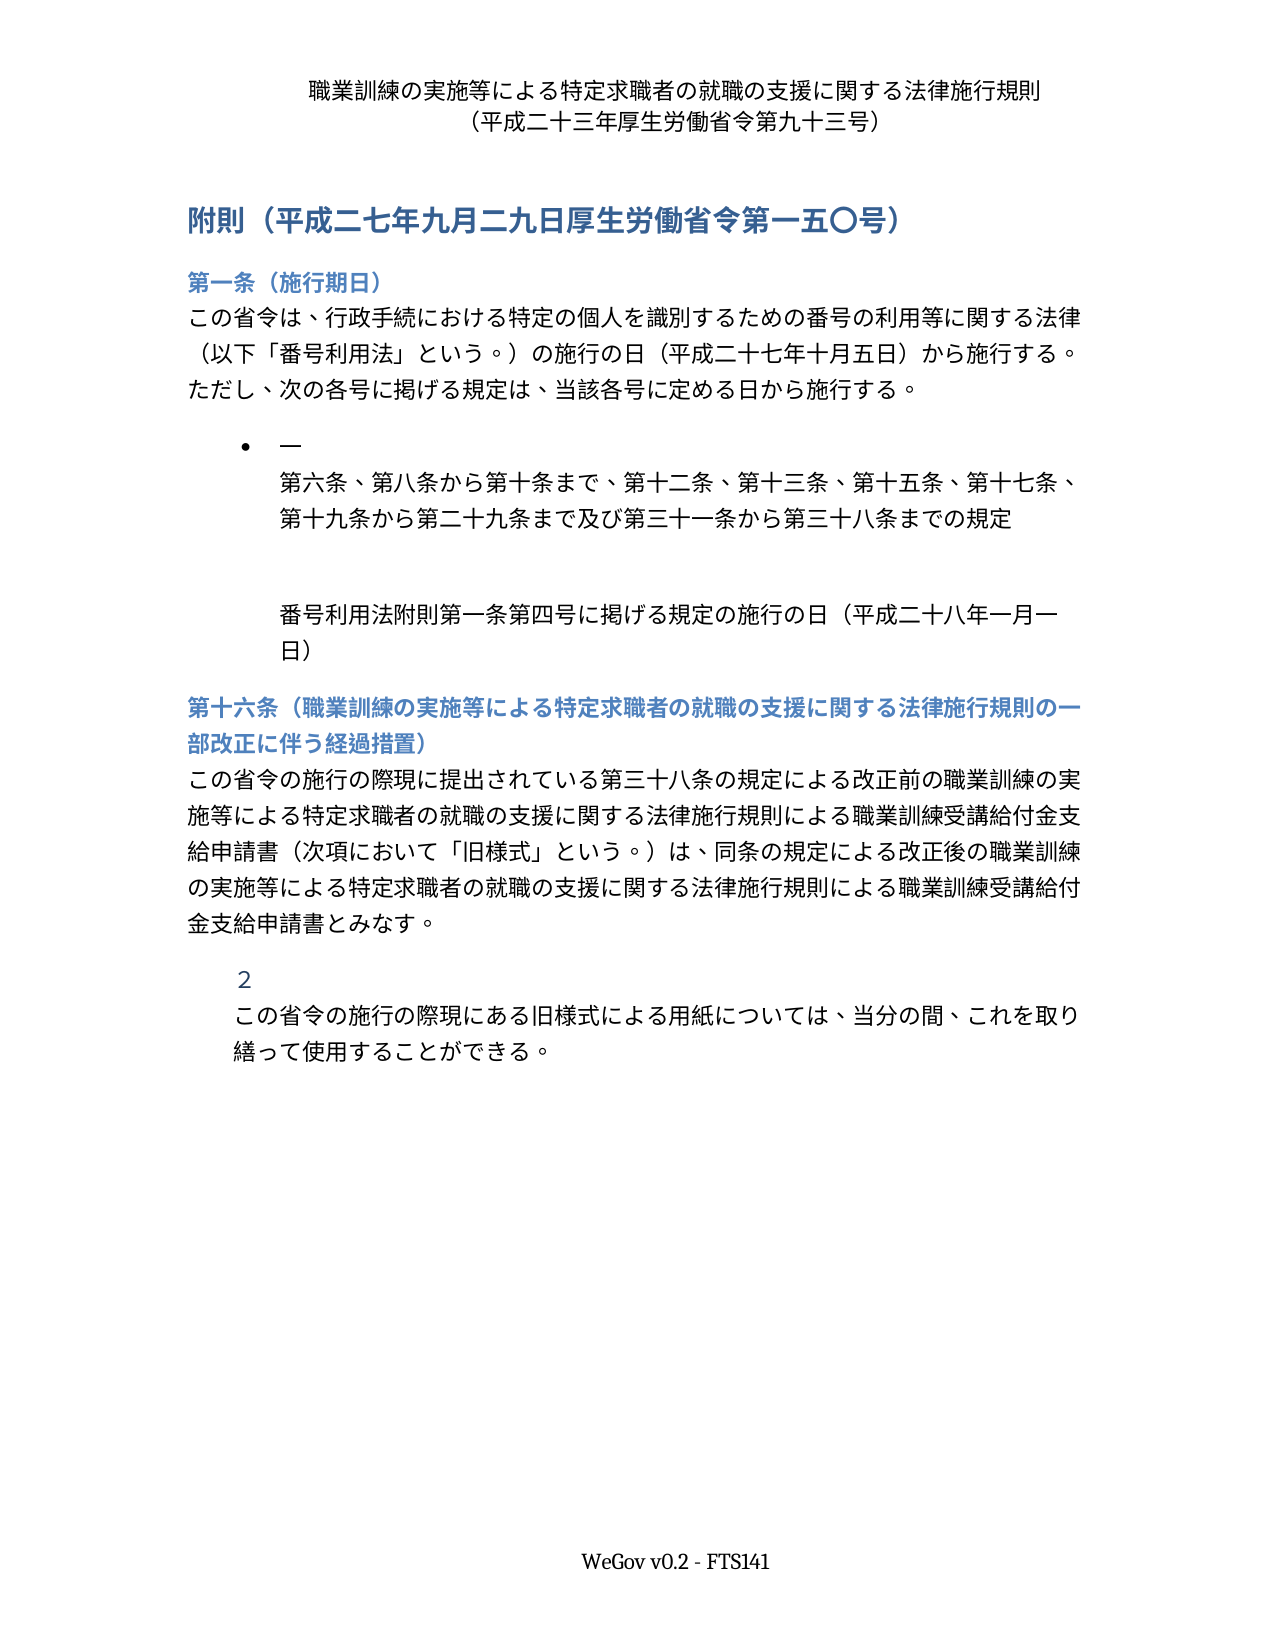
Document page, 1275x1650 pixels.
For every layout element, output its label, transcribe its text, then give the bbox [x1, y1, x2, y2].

text この省令の施行の際現に提出されている第三十八条の規定による改正前の職業訓練の実施等による特定求職者の就職の支援に関する法律施行規則による職業訓練受講給付金支給申請書（次項において「旧様式」という。）は、同条の規定による改正後の職業訓練の実施等による特定求職者の就職の支援に関する法律施行規則による職業訓練受講給付金支給申請書とみなす。 [187, 764, 1087, 939]
text この省令の施行の際現にある旧様式による用紙については、当分の間、これを取り繕って使用することができる。 [233, 1000, 1087, 1067]
text この省令は、行政手続における特定の個人を識別するための番号の利用等に関する法律（以下「番号利用法」という。）の施行の日（平成二十七年十月五日）から施行する。 ただし、次の各号に掲げる規定は、当該各号に定める日から施行する。 [187, 302, 1087, 406]
subtitle 第一条（施行期日） [187, 266, 1087, 298]
subtitle 第十六条（職業訓練の実施等による特定求職者の就職の支援に関する法律施行規則の一部改正に伴う経過措置） [187, 692, 1087, 759]
subtitle 附則（平成二七年九月二九日厚生労働省令第一五〇号） [187, 200, 1087, 240]
subtitle ２ [233, 964, 1087, 996]
list 一 第六条、第八条から第十条まで、第十二条、第十三条、第十五条、第十七条、第十九条から第二十九条まで及び第三十一条から第三十八条までの規定 番号利用法附則第一条第四号に掲げる規定の施行の日（平成二十八年一月一日） [242, 431, 1087, 666]
